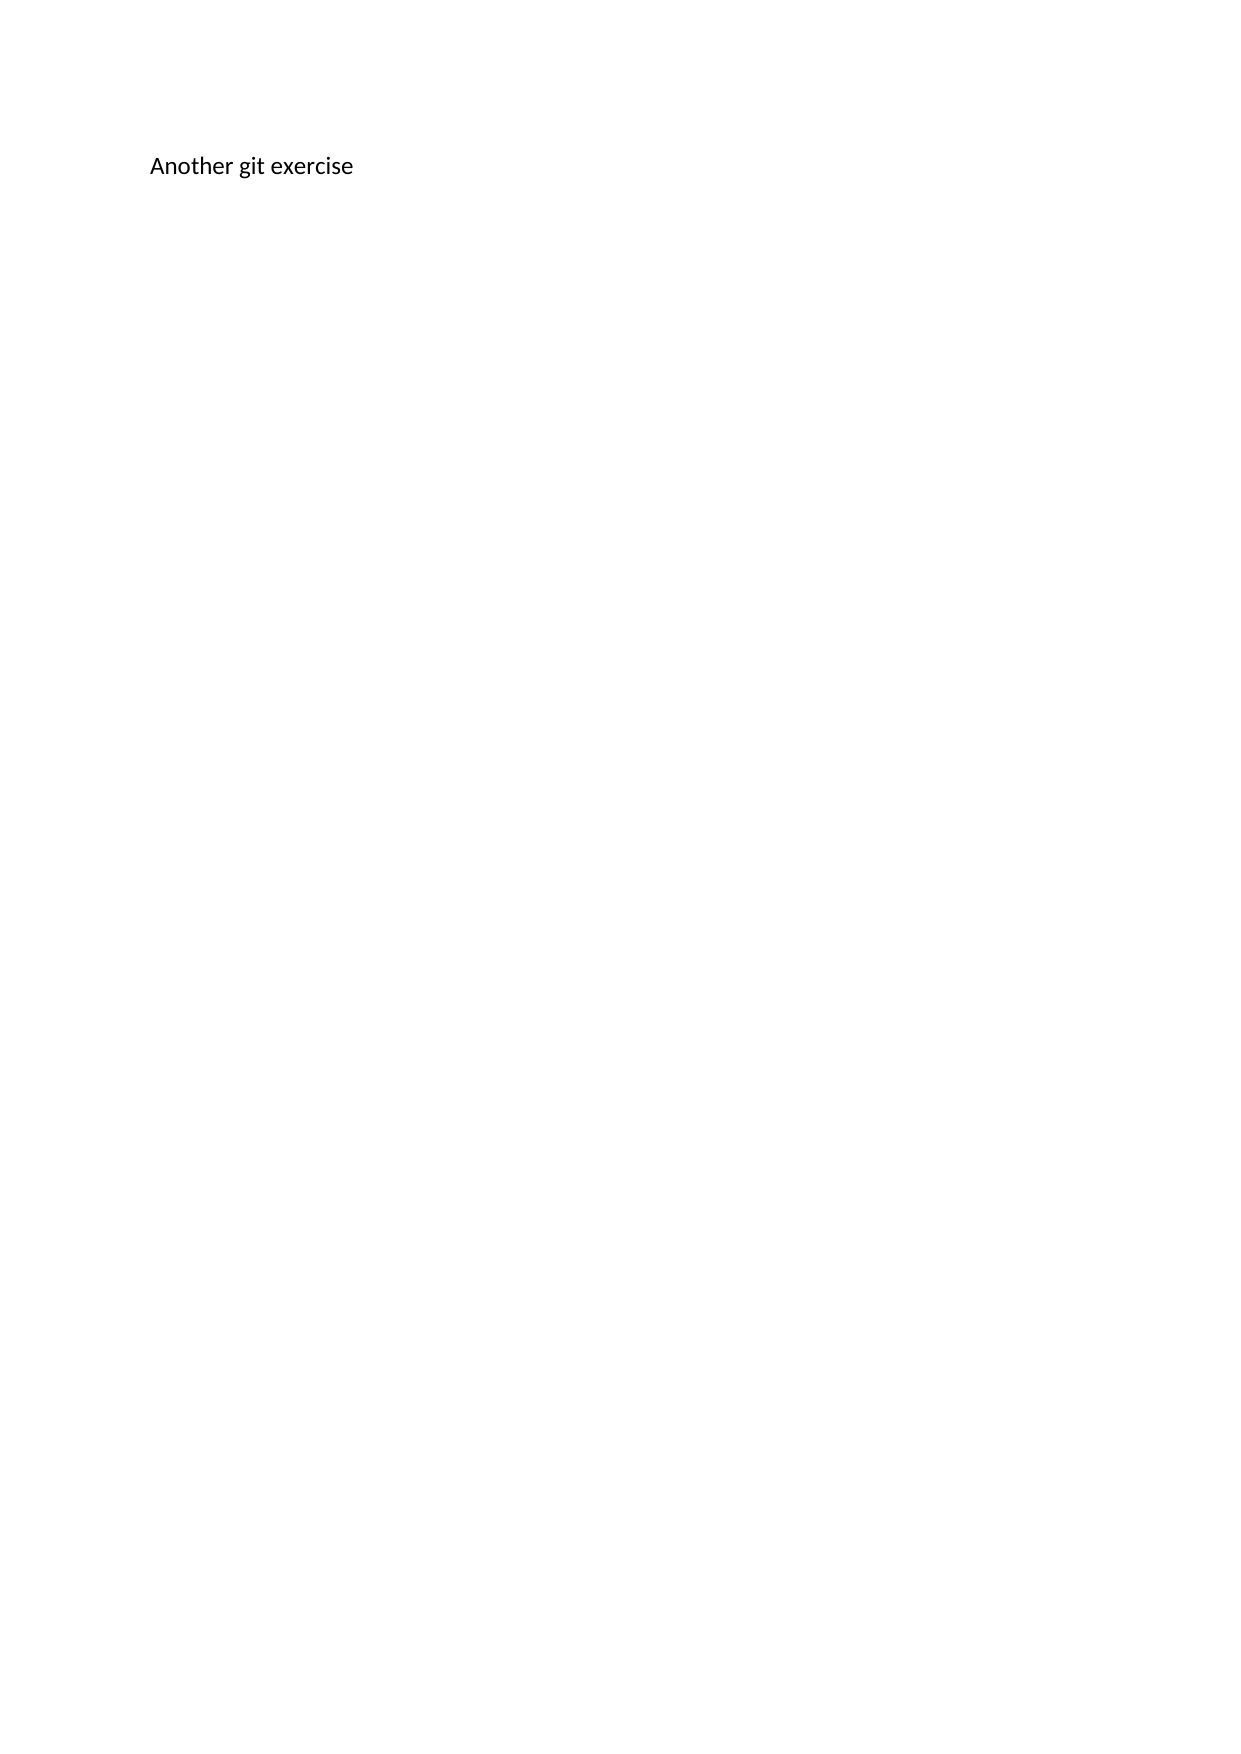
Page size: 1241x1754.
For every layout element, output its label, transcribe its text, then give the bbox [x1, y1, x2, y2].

text Another git exercise [150, 150, 1090, 181]
